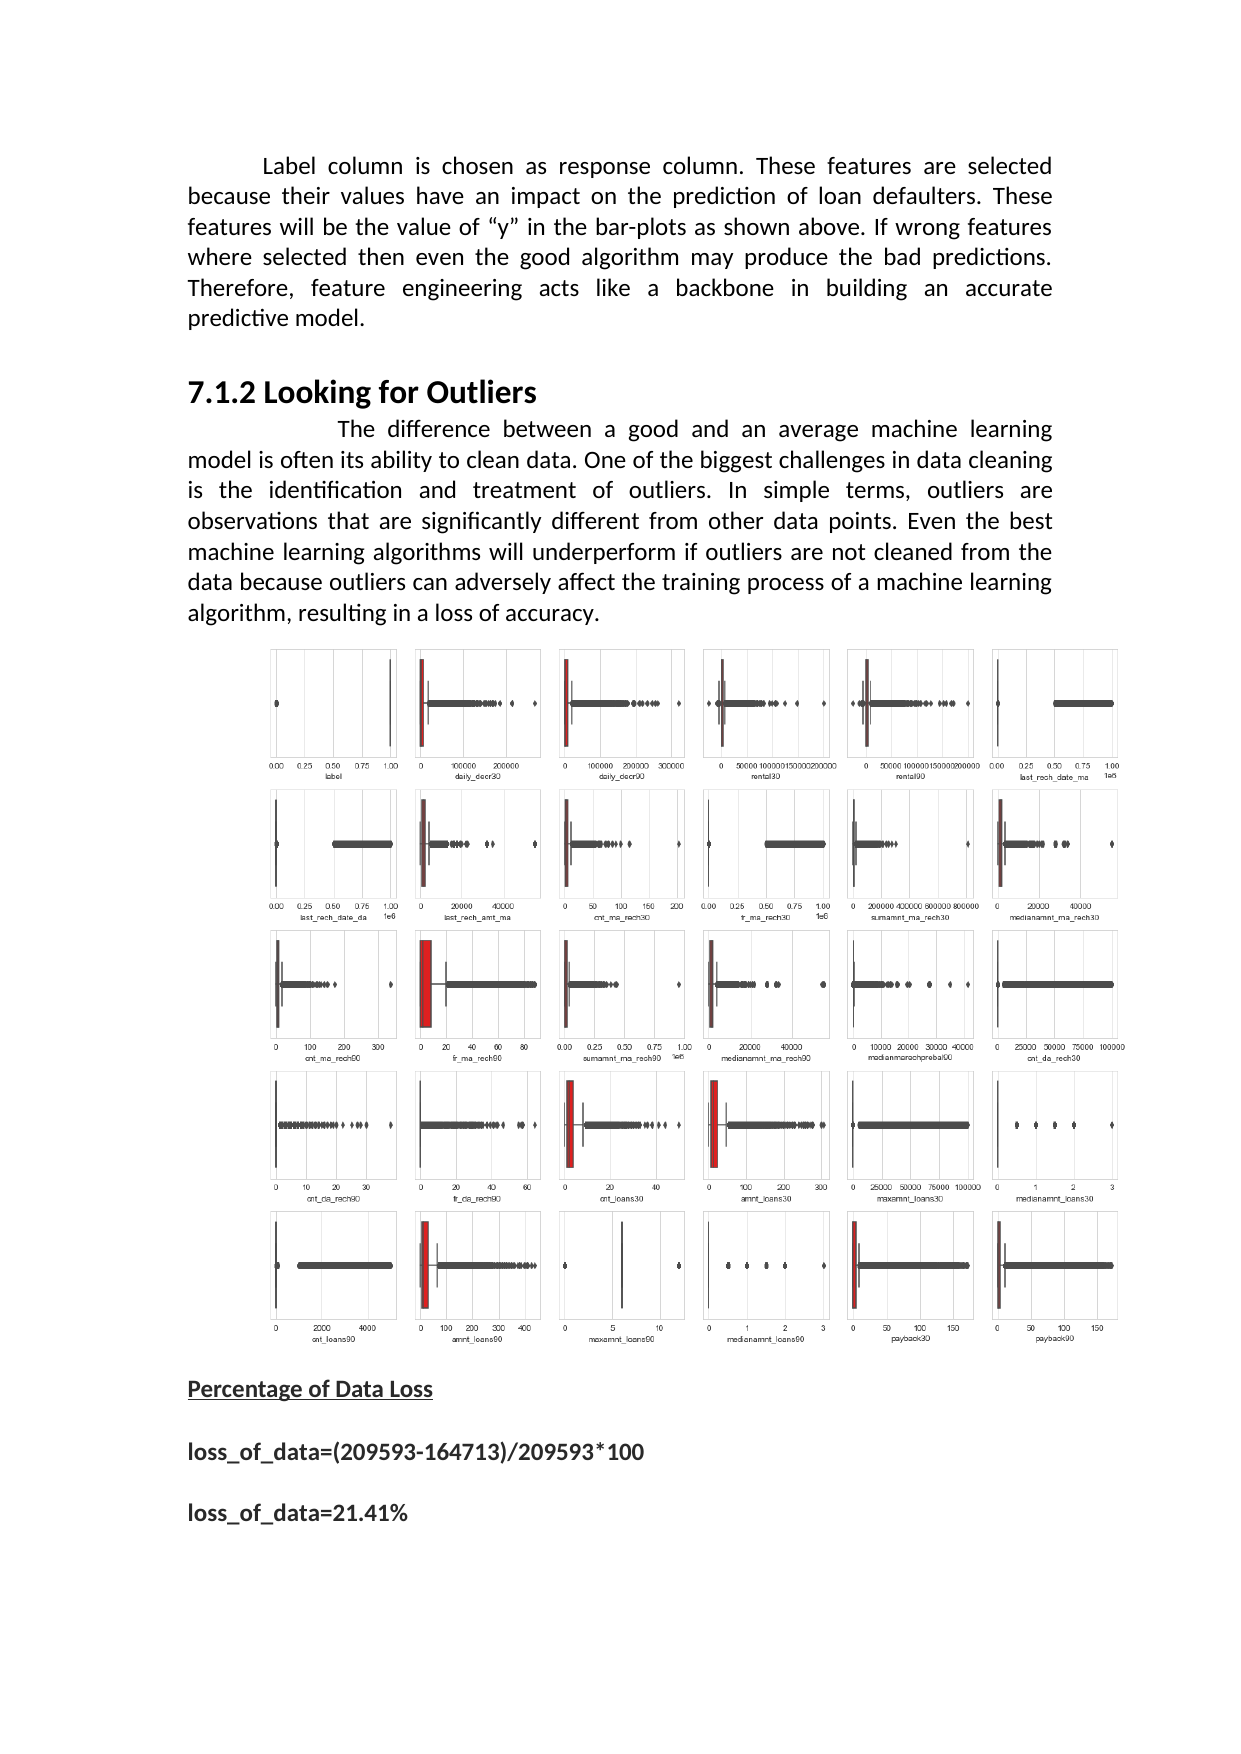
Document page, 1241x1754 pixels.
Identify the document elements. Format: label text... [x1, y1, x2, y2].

text The difference between a good and an average machine learning model is often its ability to clean data. One of the biggest challenges in data cleaning is the identification and treatment of outliers. In simple terms, outliers are observations that are significantly different from other data points. Even the best machine learning algorithms will underperform if outliers are not cleaned from the data because outliers can adversely affect the training process of a machine learning algorithm, resulting in a loss of accuracy. [187, 414, 1053, 627]
text Label column is chosen as response column. These features are selected because their values have an impact on the prediction of loan defaulters. These features will be the value of “y” in the bar-plots as shown above. If wrong features where selected then even the good algorithm may produce the bad predictions. Therefore, feature engineering acts like a backbone in building an accurate predictive model. [187, 150, 1053, 333]
picture [262, 643, 1130, 1348]
subtitle Percentage of Data Loss [187, 1373, 1053, 1403]
text loss_of_data=21.41% [187, 1497, 1053, 1528]
text 7.1.2 Looking for Outliers [187, 364, 1053, 414]
text loss_of_data=(209593-164713)/209593*100 [187, 1436, 1053, 1467]
